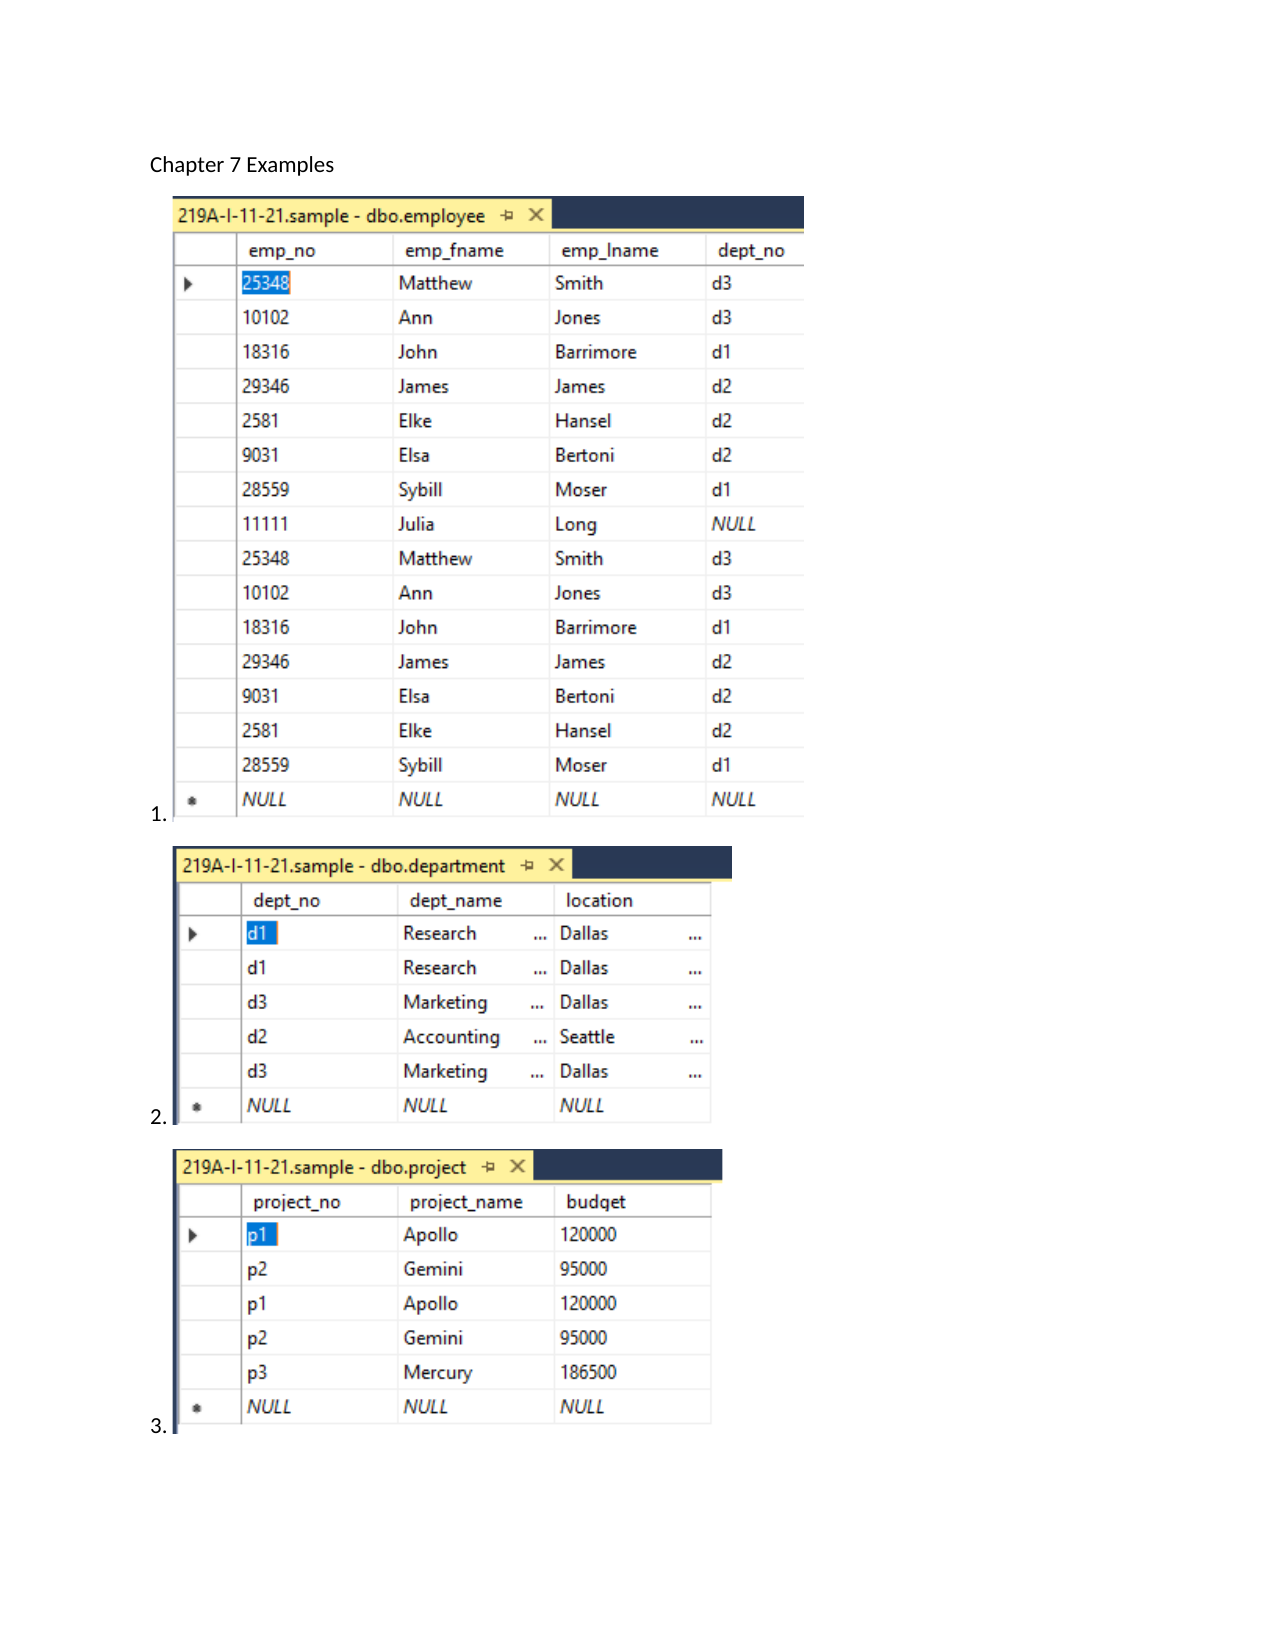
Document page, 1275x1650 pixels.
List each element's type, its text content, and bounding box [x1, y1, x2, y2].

text Chapter 7 Examples [150, 150, 1125, 178]
picture [172, 846, 732, 1125]
picture [172, 1149, 723, 1434]
picture [172, 196, 804, 822]
